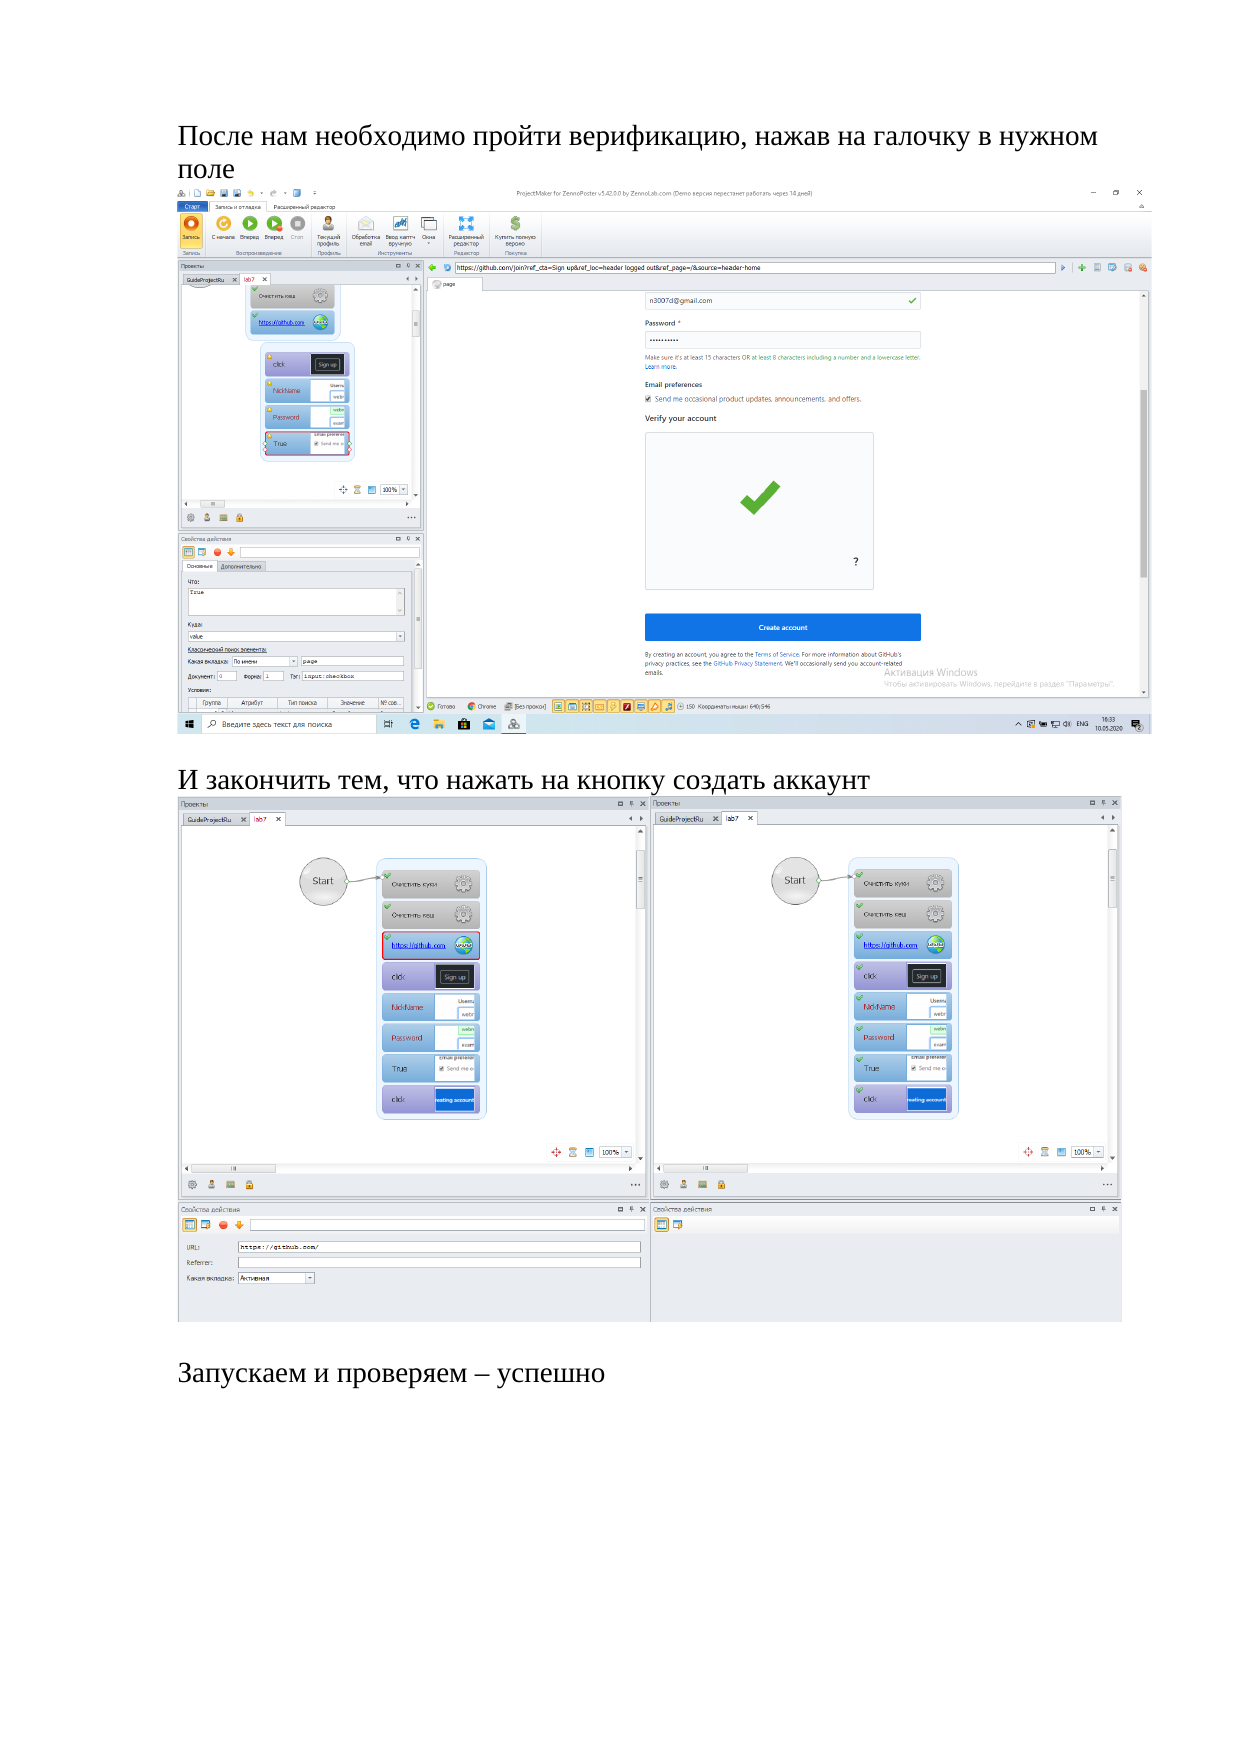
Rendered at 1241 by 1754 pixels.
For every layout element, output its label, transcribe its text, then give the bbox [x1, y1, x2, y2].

text После нам необходимо пройти верификацию, нажав на галочку в нужном поле [177, 118, 1152, 185]
picture [177, 185, 1152, 734]
picture [177, 796, 1122, 1322]
